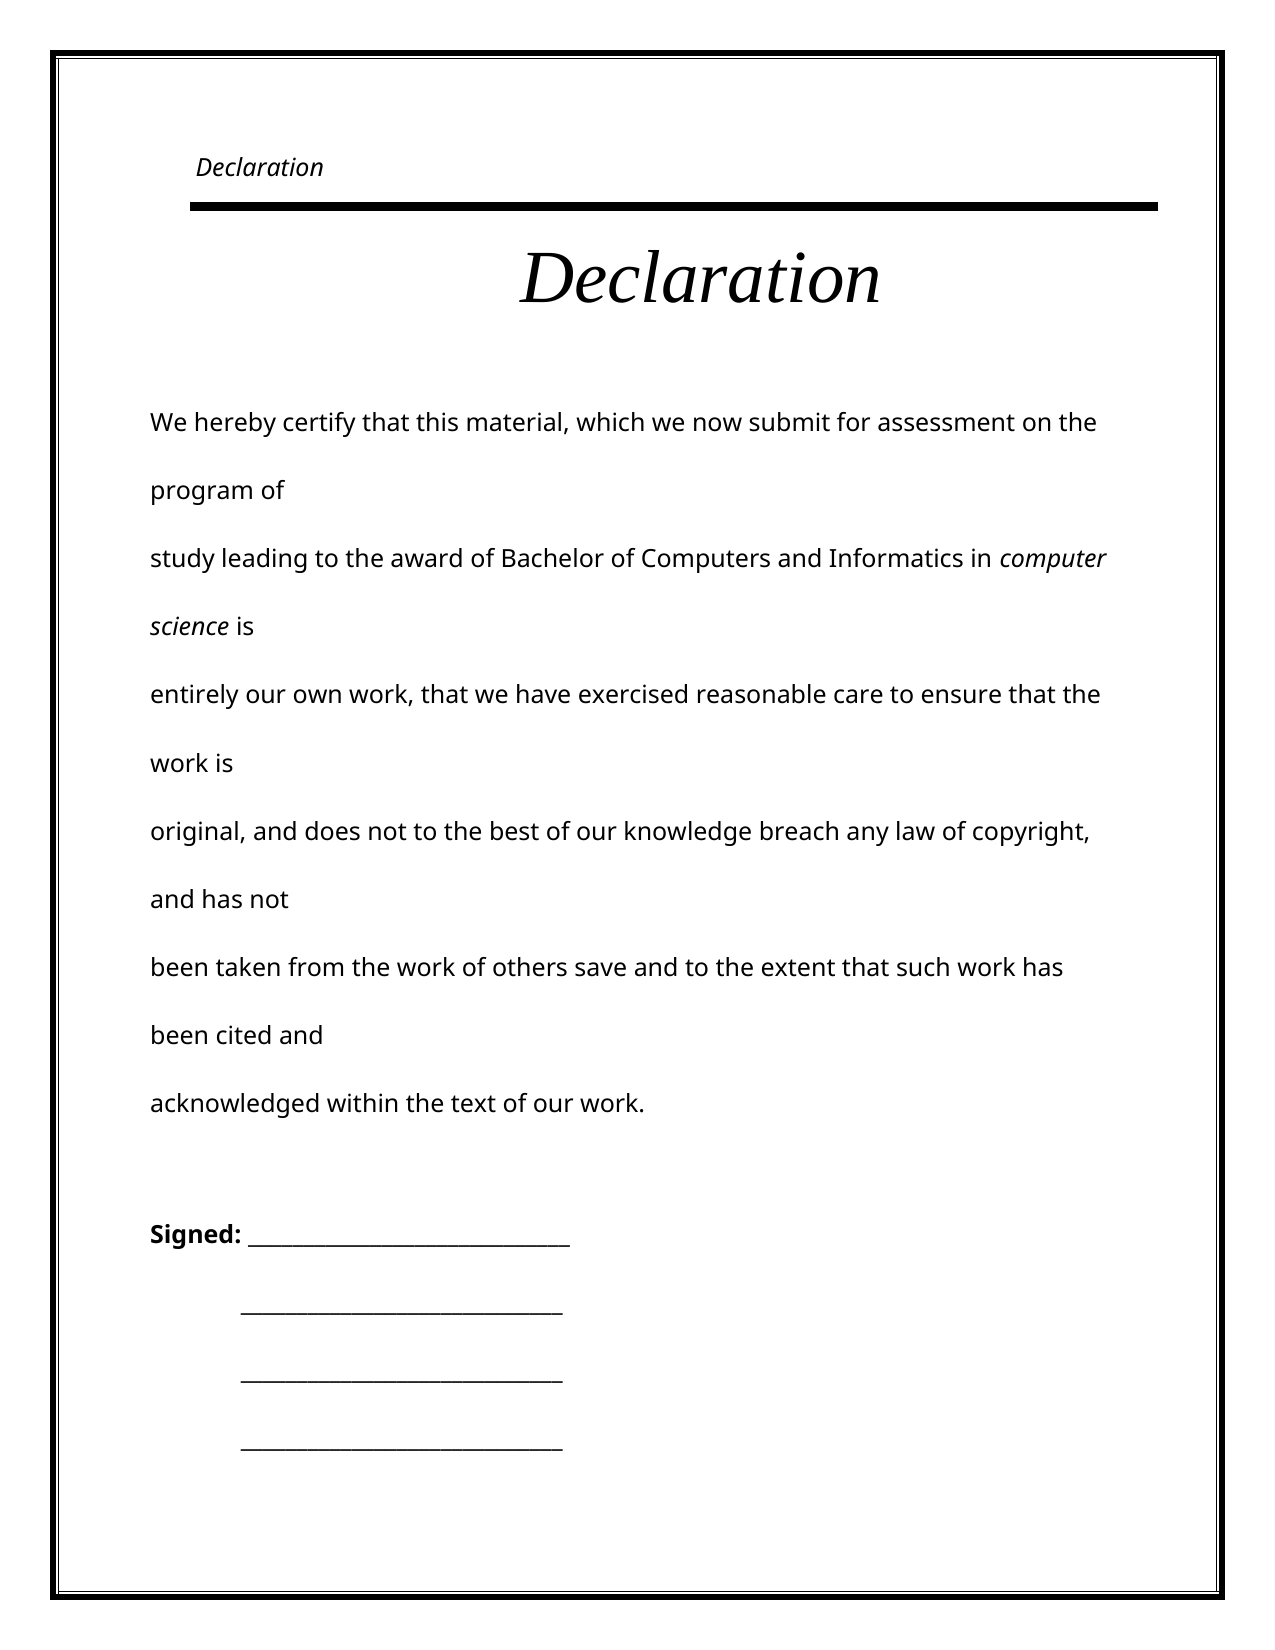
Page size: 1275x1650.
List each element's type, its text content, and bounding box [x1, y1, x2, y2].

text Declaration [150, 150, 1125, 184]
text We hereby certify that this material, which we now submit for assessment on the program of study leading to the award of Bachelor of Computers and Informatics in computer science is entirely our own work, that we have exercised reasonable care to ensure that the work is original, and does not to the best of our knowledge breach any law of copyright, and has not been taken from the work of others save and to the extent that such work has been cited and acknowledged within the text of our work. [150, 405, 1125, 1120]
text Signed: _____________________________ _____________________________ _____________________________ _____________________________ [150, 1154, 1125, 1455]
text Declaration [150, 232, 1125, 318]
